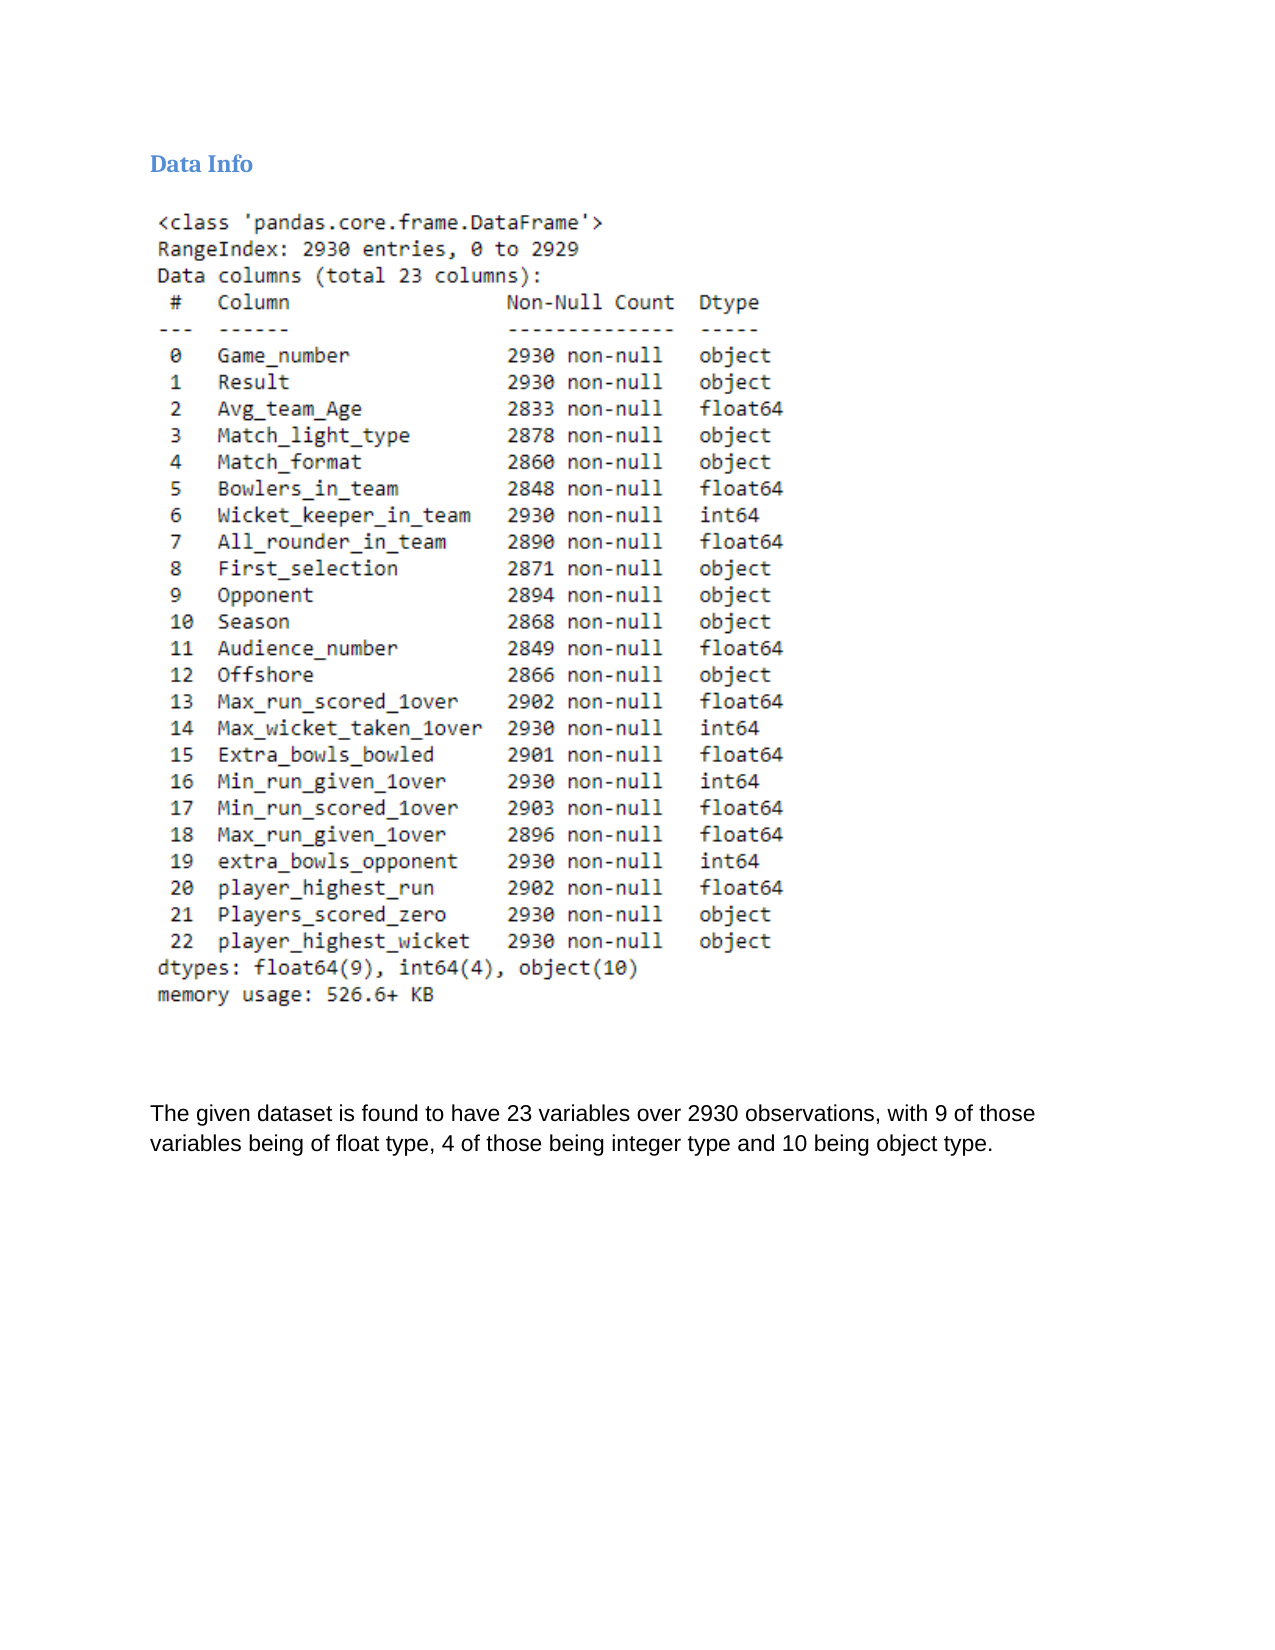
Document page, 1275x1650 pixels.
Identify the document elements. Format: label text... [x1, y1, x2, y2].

text Data Info [150, 150, 1125, 179]
picture [150, 203, 946, 1025]
text The given dataset is found to have 23 variables over 2930 observations, with 9 of those variables being of float type, 4 of those being integer type and 10 being object type. [150, 1100, 1125, 1157]
